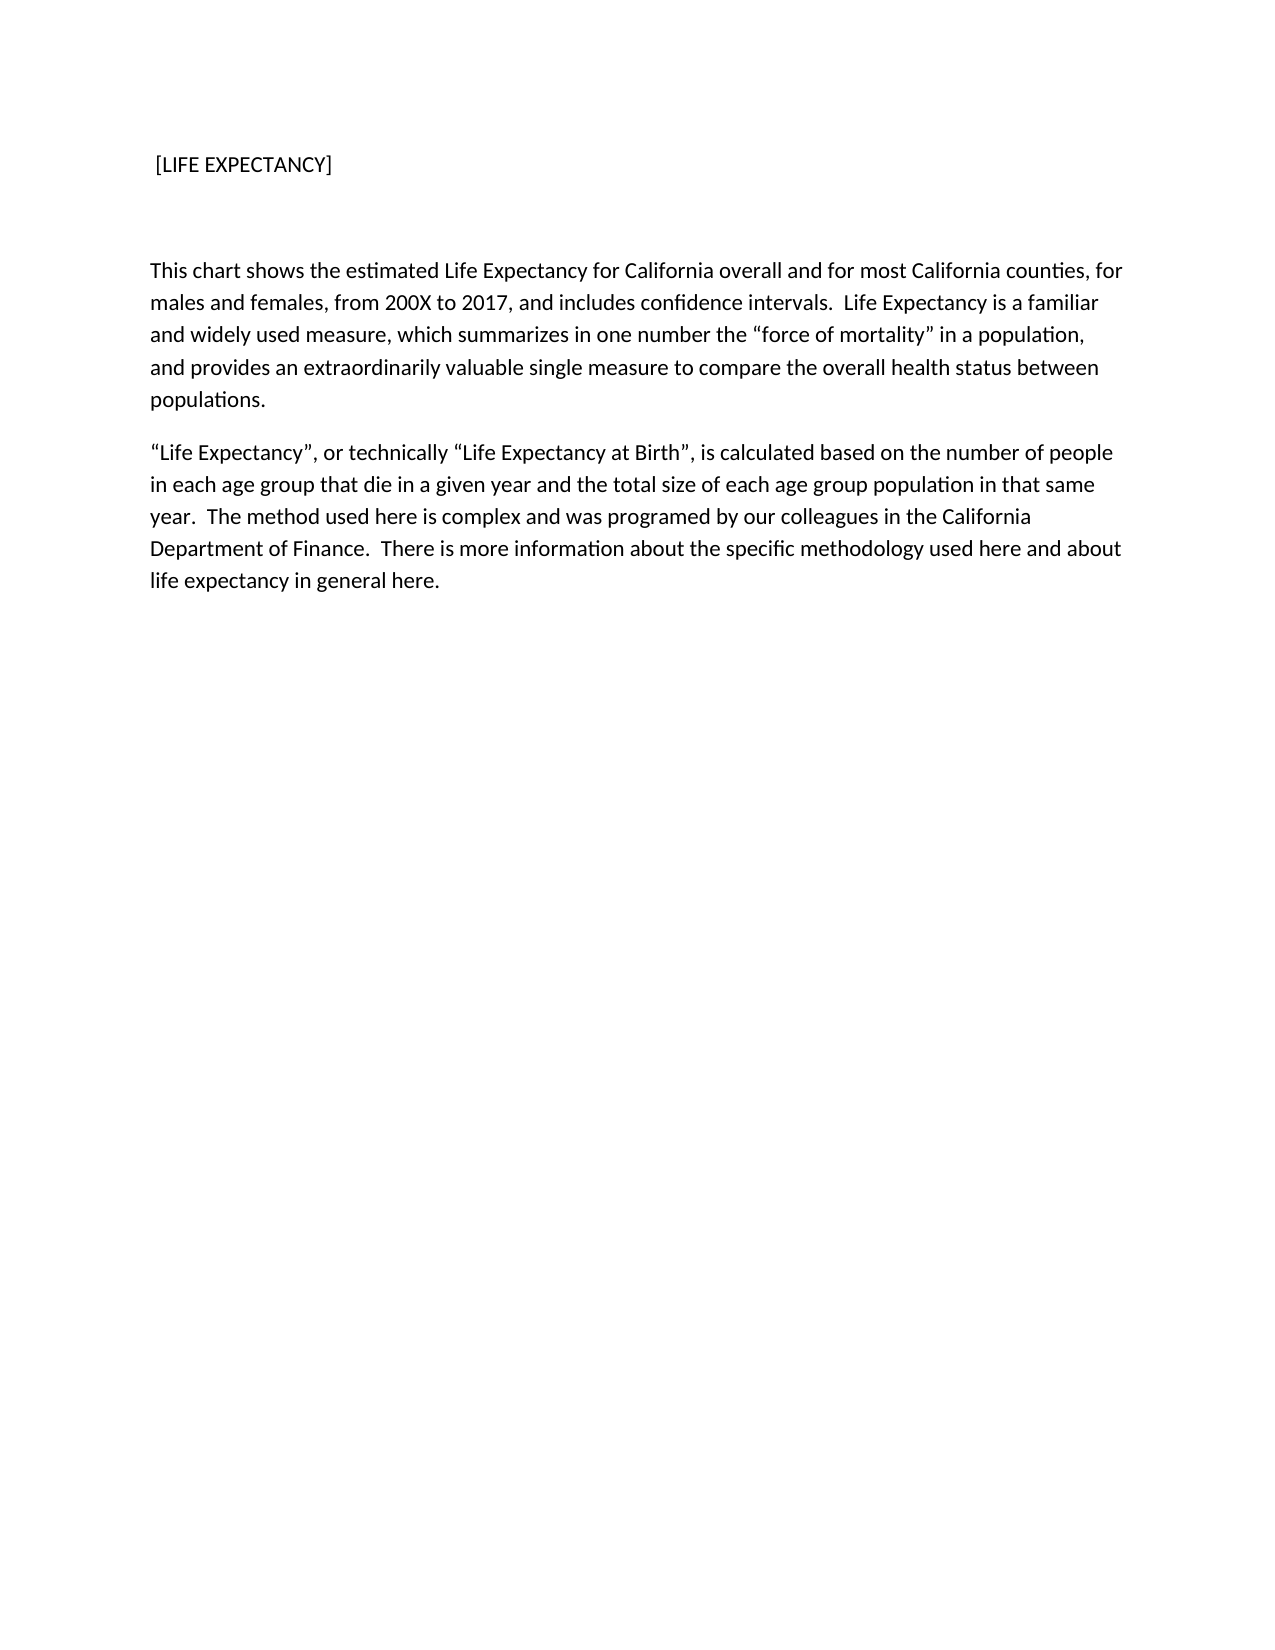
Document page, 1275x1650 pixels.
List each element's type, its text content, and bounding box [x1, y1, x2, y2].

text “Life Expectancy”, or technically “Life Expectancy at Birth”, is calculated based on the number of people in each age group that die in a given year and the total size of each age group population in that same year. The method used here is complex and was programed by our colleagues in the California Department of Finance. There is more information about the specific methodology used here and about life expectancy in general here. [150, 438, 1125, 594]
text [LIFE EXPECTANCY] [150, 150, 1125, 178]
text This chart shows the estimated Life Expectancy for California overall and for most California counties, for males and females, from 200X to 2017, and includes confidence intervals. Life Expectancy is a familiar and widely used measure, which summarizes in one number the “force of mortality” in a population, and provides an extraordinarily valuable single measure to compare the overall health status between populations. [150, 256, 1125, 413]
